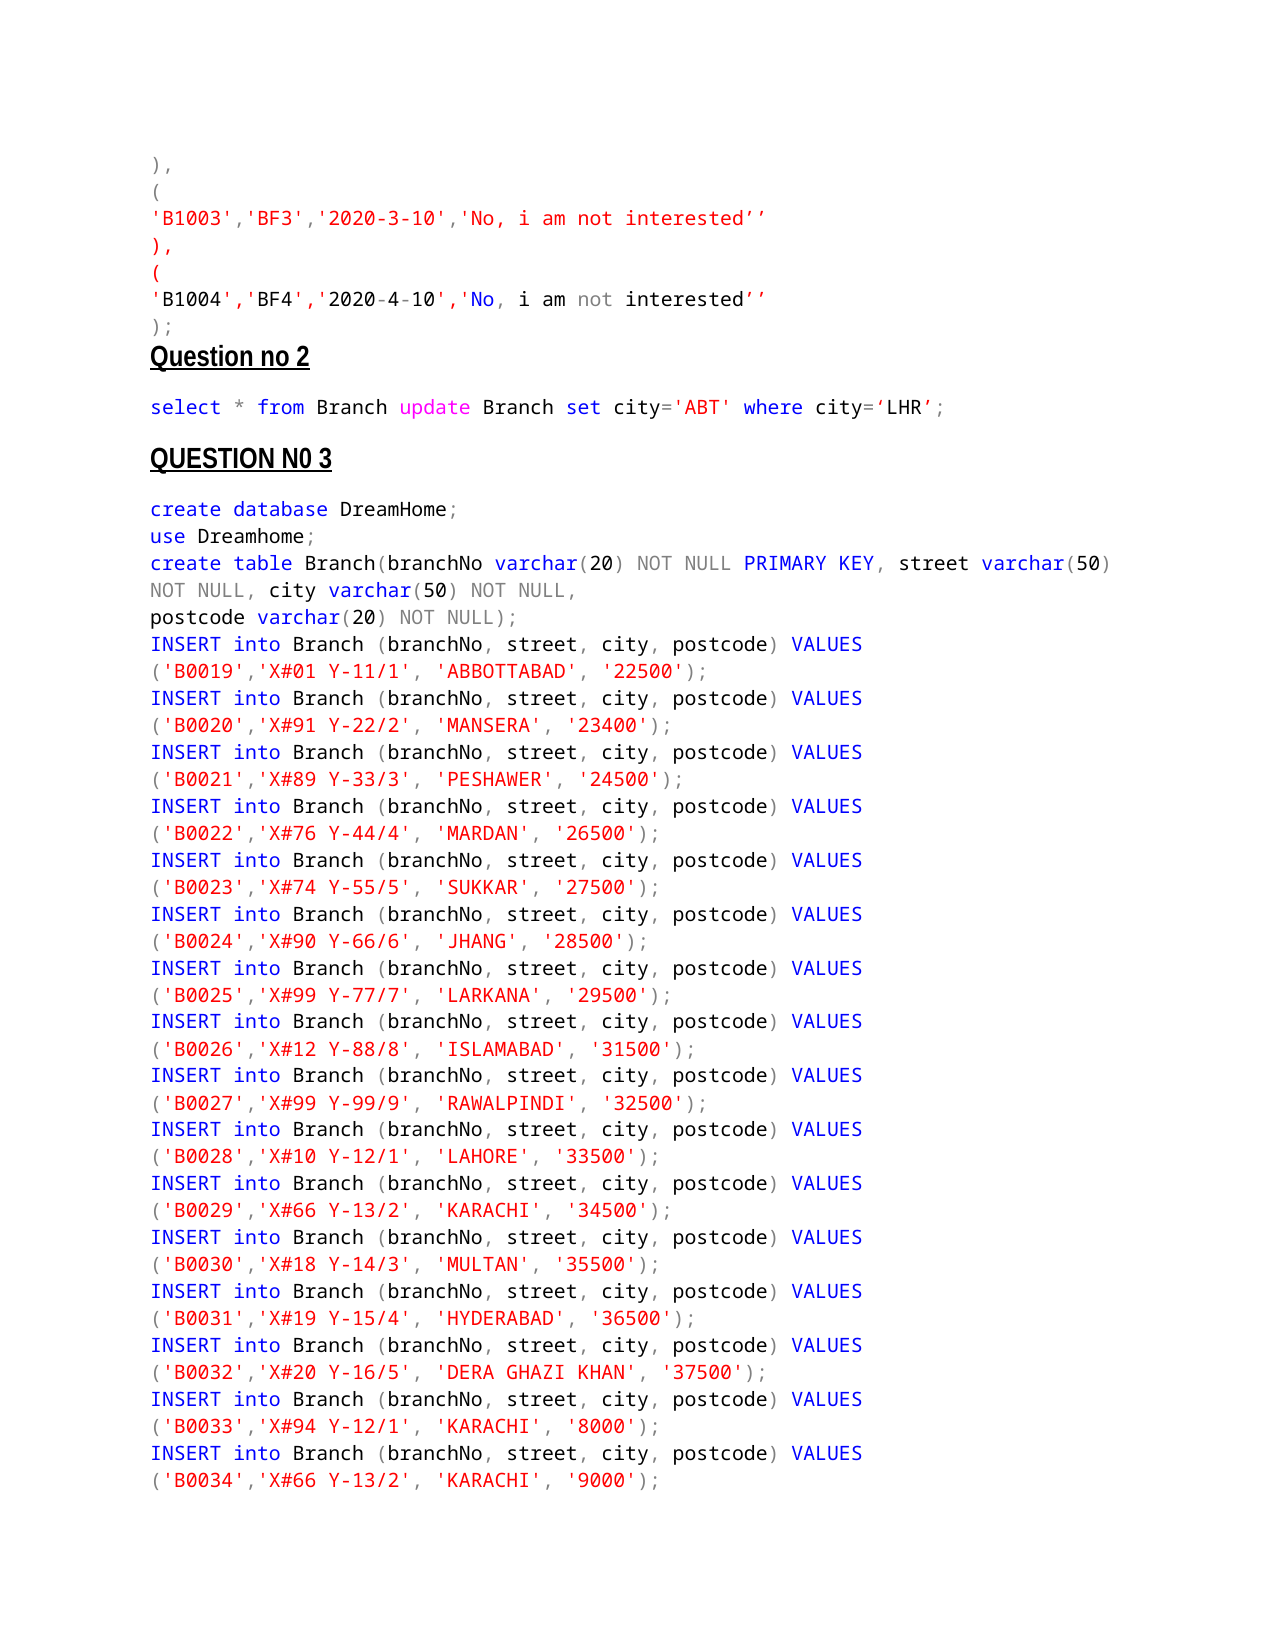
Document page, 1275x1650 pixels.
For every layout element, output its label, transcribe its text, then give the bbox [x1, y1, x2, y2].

text ('B0029','X#66 Y-13/2', 'KARACHI', '34500'); [150, 1197, 1125, 1224]
text INSERT into Branch (branchNo, street, city, postcode) VALUES [150, 792, 1125, 819]
text ('B0026','X#12 Y-88/8', 'ISLAMABAD', '31500'); [150, 1035, 1125, 1062]
text ('B0020','X#91 Y-22/2', 'MANSERA', '23400'); [150, 711, 1125, 738]
text INSERT into Branch (branchNo, street, city, postcode) VALUES [150, 900, 1125, 927]
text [150, 1439, 1125, 1466]
text INSERT into Branch (branchNo, street, city, postcode) VALUES [150, 954, 1125, 981]
text create database DreamHome; [150, 495, 1125, 522]
text ('B0033','X#94 Y-12/1', 'KARACHI', '8000'); [150, 1412, 1125, 1439]
text ('B0028','X#10 Y-12/1', 'LAHORE', '33500'); [150, 1143, 1125, 1170]
text ('B0025','X#99 Y-77/7', 'LARKANA', '29500'); [150, 981, 1125, 1008]
text INSERT into Branch (branchNo, street, city, postcode) VALUES [150, 684, 1125, 711]
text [150, 285, 1125, 312]
text INSERT into Branch (branchNo, street, city, postcode) VALUES [150, 738, 1125, 765]
text ('B0021','X#89 Y-33/3', 'PESHAWER', '24500'); [150, 765, 1125, 792]
text ), [150, 150, 1125, 177]
text INSERT into Branch (branchNo, street, city, postcode) VALUES [150, 1116, 1125, 1143]
text ('B0030','X#18 Y-14/3', 'MULTAN', '35500'); [150, 1251, 1125, 1278]
text ('B0034','X#66 Y-13/2', 'KARACHI', '9000'); [150, 1466, 1125, 1493]
text NOT NULL, city varchar(50) NOT NULL, [150, 576, 1125, 603]
text ( [150, 177, 1125, 204]
text ('B0032','X#20 Y-16/5', 'DERA GHAZI KHAN', '37500'); [150, 1358, 1125, 1386]
text INSERT into Branch (branchNo, street, city, postcode) VALUES [150, 1008, 1125, 1035]
text postcode varchar(20) NOT NULL); [150, 603, 1125, 630]
text INSERT into Branch (branchNo, street, city, postcode) VALUES [150, 1170, 1125, 1197]
text ( [150, 258, 1125, 285]
text INSERT into Branch (branchNo, street, city, postcode) VALUES [150, 1278, 1125, 1304]
text INSERT into Branch (branchNo, street, city, postcode) VALUES [150, 1062, 1125, 1089]
text ('B0024','X#90 Y-66/6', 'JHANG', '28500'); [150, 927, 1125, 954]
text ), [150, 231, 1125, 258]
text ('B0019','X#01 Y-11/1', 'ABBOTTABAD', '22500'); [150, 657, 1125, 684]
text ('B0027','X#99 Y-99/9', 'RAWALPINDI', '32500'); [150, 1089, 1125, 1116]
text INSERT into Branch (branchNo, street, city, postcode) VALUES [150, 1224, 1125, 1251]
text INSERT into Branch (branchNo, street, city, postcode) VALUES [150, 846, 1125, 873]
text use Dreamhome; [150, 522, 1125, 549]
text ('B0022','X#76 Y-44/4', 'MARDAN', '26500'); [150, 819, 1125, 846]
text Question no 2 [150, 339, 1125, 372]
text create table Branch(branchNo varchar(20) NOT NULL PRIMARY KEY, street varchar(50) [150, 549, 1125, 576]
text ('B0023','X#74 Y-55/5', 'SUKKAR', '27500'); [150, 873, 1125, 900]
text QUESTION N0 3 [150, 441, 1125, 474]
text 'B1003','BF3','2020-3-10','No, i am not interested’’ [150, 204, 1125, 231]
text INSERT into Branch (branchNo, street, city, postcode) VALUES [150, 1332, 1125, 1358]
text ('B0031','X#19 Y-15/4', 'HYDERABAD', '36500'); [150, 1304, 1125, 1332]
text INSERT into Branch (branchNo, street, city, postcode) VALUES [150, 630, 1125, 657]
text select * from Branch update Branch set city='ABT' where city=‘LHR’; [150, 393, 1125, 420]
text ); [150, 312, 1125, 339]
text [150, 1386, 1125, 1412]
